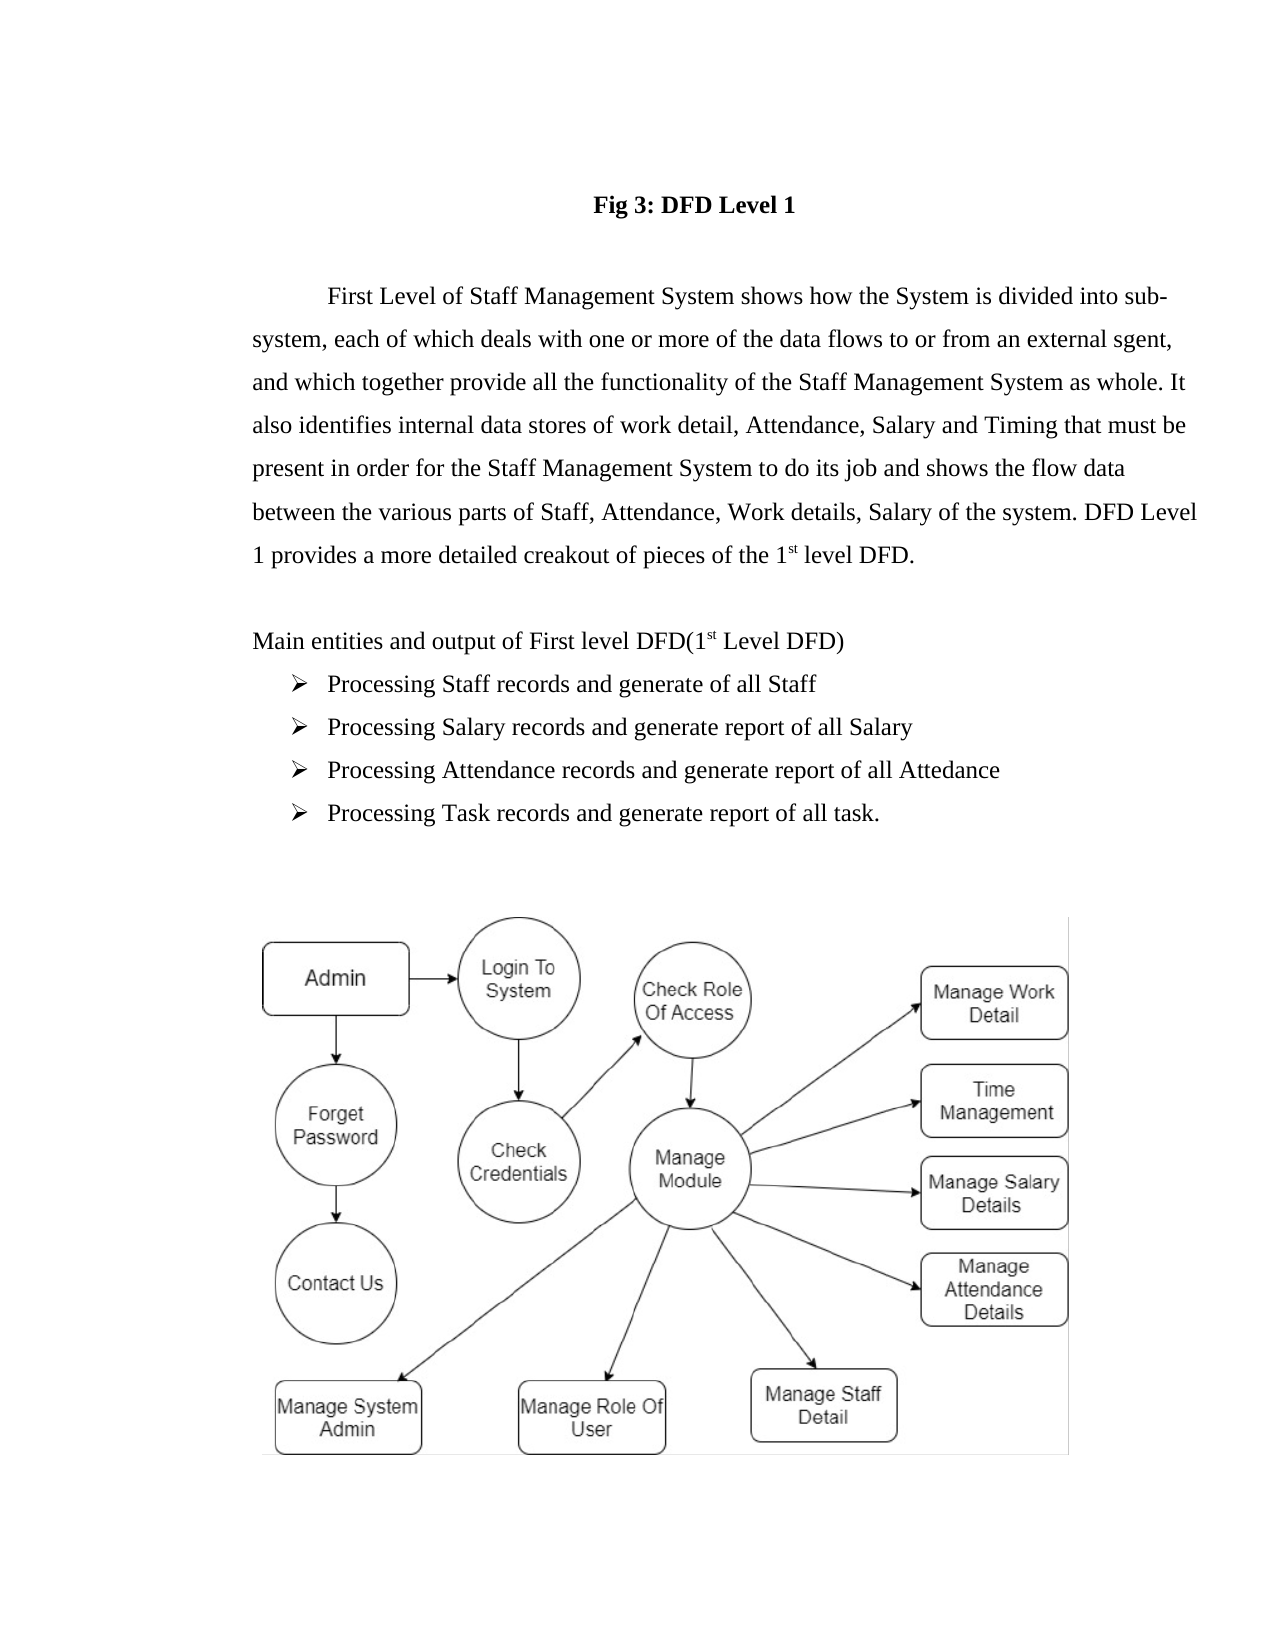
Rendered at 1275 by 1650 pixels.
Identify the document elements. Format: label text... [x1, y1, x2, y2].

subtitle Fig 3: DFD Level 1 [252, 190, 1137, 219]
list Processing Task records and generate report of all task. [289, 798, 1204, 827]
list Processing Salary records and generate report of all Salary [289, 712, 1204, 741]
picture [236, 912, 1070, 1459]
text Main entities and output of First level DFD(1st Level DFD) [102, 626, 1204, 655]
text First Level of Staff Management System shows how the System is divided into sub-system, each of which deals with one or more of the data flows to or from an external sgent, and which together provide all the functionality of the Staff Management System as whole. It also identifies internal data stores of work detail, Attendance, Salary and Timing that must be present in order for the Staff Management System to do its job and shows the flow data between the various parts of Staff, Attendance, Work details, Salary of the system. DFD Level 1 provides a more detailed creakout of pieces of the 1st level DFD. [252, 281, 1204, 568]
list Processing Staff records and generate of all Staff [289, 669, 1204, 698]
list Processing Attendance records and generate report of all Attedance [289, 755, 1204, 784]
